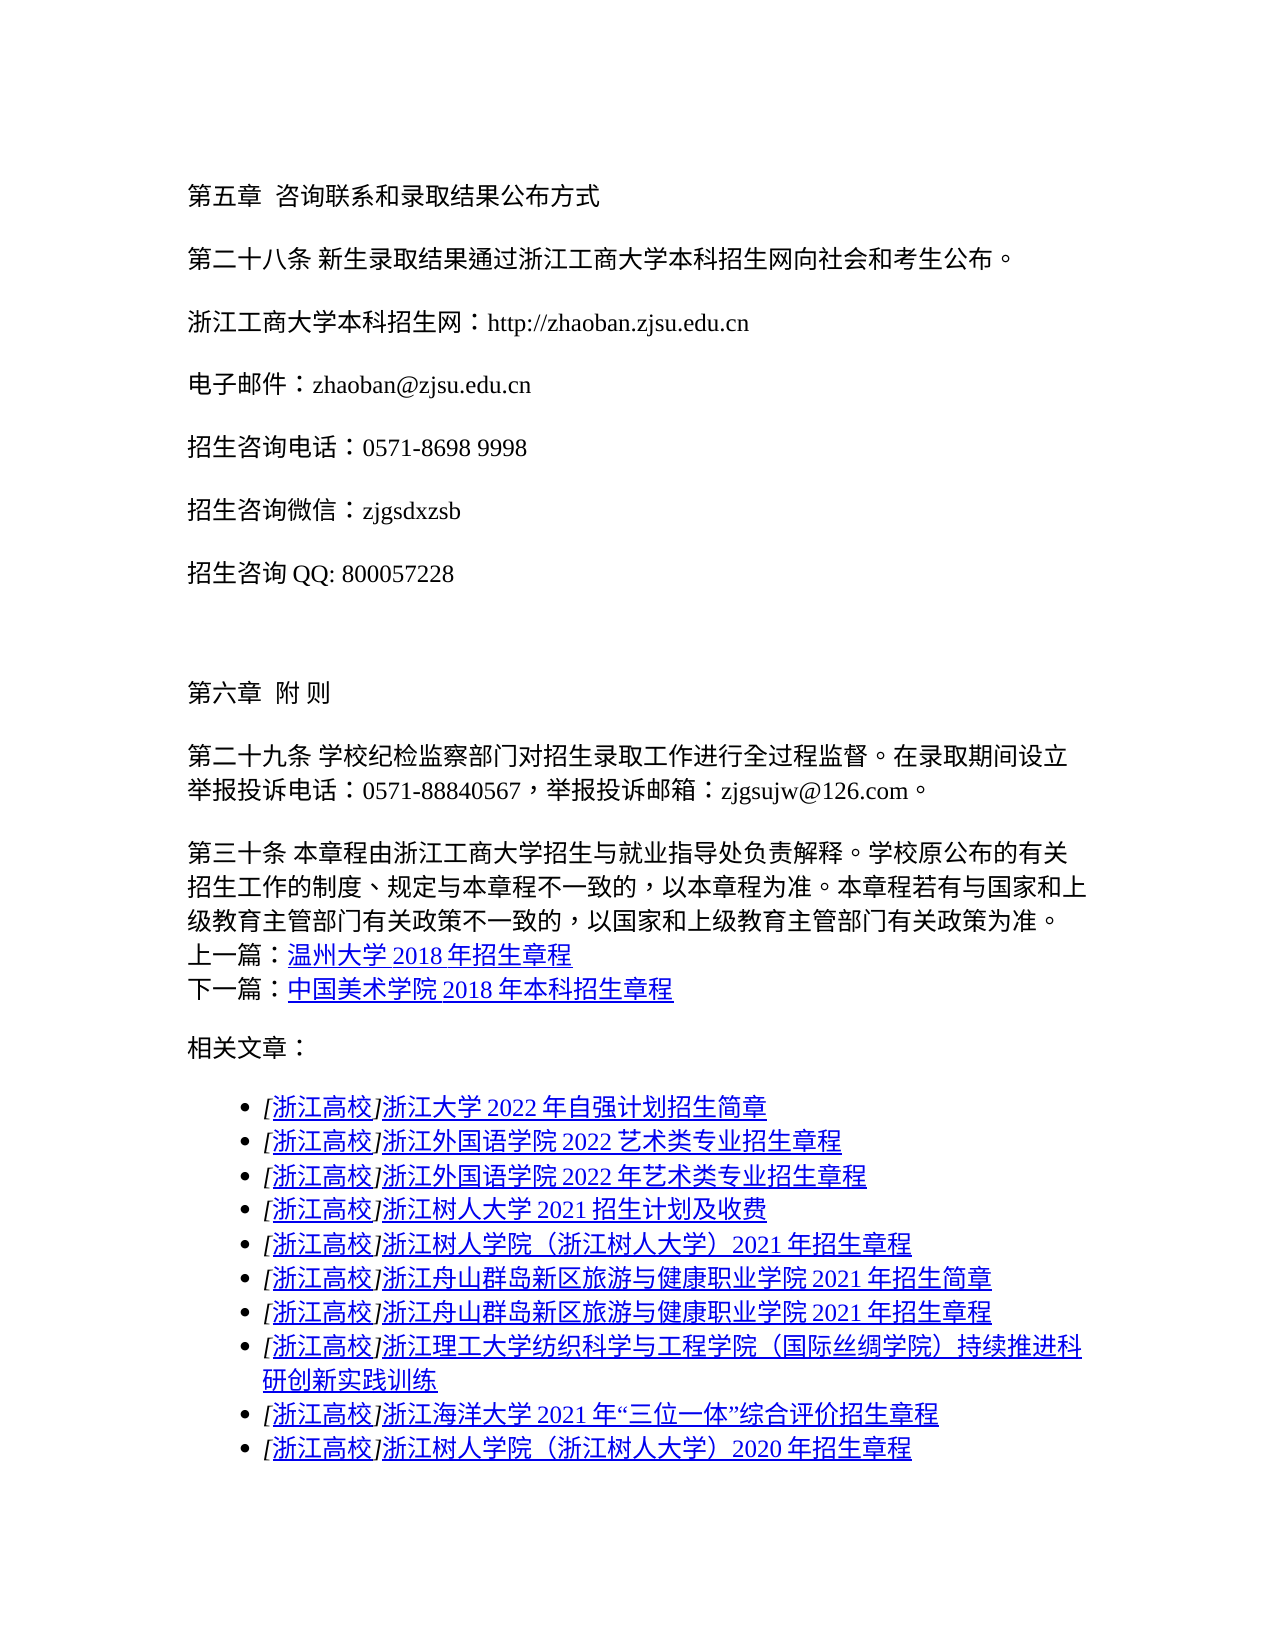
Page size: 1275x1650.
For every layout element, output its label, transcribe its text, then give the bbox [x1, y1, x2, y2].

list [浙江高校]浙江树人大学2021招生计划及收费 [241, 1192, 1087, 1226]
list [浙江高校]浙江外国语学院2022年艺术类专业招生章程 [241, 1158, 1087, 1192]
text 招生咨询QQ: 800057228 [187, 556, 1087, 590]
list [浙江高校]浙江外国语学院2022艺术类专业招生章程 [241, 1124, 1087, 1158]
list [浙江高校]浙江舟山群岛新区旅游与健康职业学院2021年招生简章 [241, 1260, 1087, 1294]
list [浙江高校]浙江海洋大学2021年“三位一体”综合评价招生章程 [241, 1397, 1087, 1431]
text 第二十九条 学校纪检监察部门对招生录取工作进行全过程监督。在录取期间设立举报投诉电话：0571-88840567，举报投诉邮箱：zjgsujw@126.com。 [187, 739, 1087, 807]
text 第六章 附 则 [187, 676, 1087, 710]
text 相关文章： [187, 1031, 1087, 1065]
text 招生咨询电话：0571-8698 9998 [187, 430, 1087, 464]
text 上一篇：温州大学2018年招生章程 下一篇：中国美术学院2018 年本科招生章程 [187, 938, 1087, 1006]
list [浙江高校]浙江舟山群岛新区旅游与健康职业学院2021年招生章程 [241, 1294, 1087, 1328]
list [浙江高校]浙江理工大学纺织科学与工程学院（国际丝绸学院）持续推进科研创新实践训练 [241, 1328, 1087, 1397]
text 第五章 咨询联系和录取结果公布方式 [187, 179, 1087, 213]
text 第三十条 本章程由浙江工商大学招生与就业指导处负责解释。学校原公布的有关招生工作的制度、规定与本章程不一致的，以本章程为准。本章程若有与国家和上级教育主管部门有关政策不一致的，以国家和上级教育主管部门有关政策为准。 [187, 836, 1087, 938]
list [浙江高校]浙江树人学院（浙江树人大学）2021年招生章程 [241, 1226, 1087, 1260]
text 第二十八条 新生录取结果通过浙江工商大学本科招生网向社会和考生公布。 [187, 242, 1087, 276]
text 电子邮件：zhaoban@zjsu.edu.cn [187, 367, 1087, 401]
list [浙江高校]浙江大学2022年自强计划招生简章 [241, 1090, 1087, 1124]
list [浙江高校]浙江树人学院（浙江树人大学）2020年招生章程 [241, 1431, 1087, 1465]
text 招生咨询微信：zjgsdxzsb [187, 493, 1087, 527]
text 浙江工商大学本科招生网：http://zhaoban.zjsu.edu.cn [187, 304, 1087, 338]
